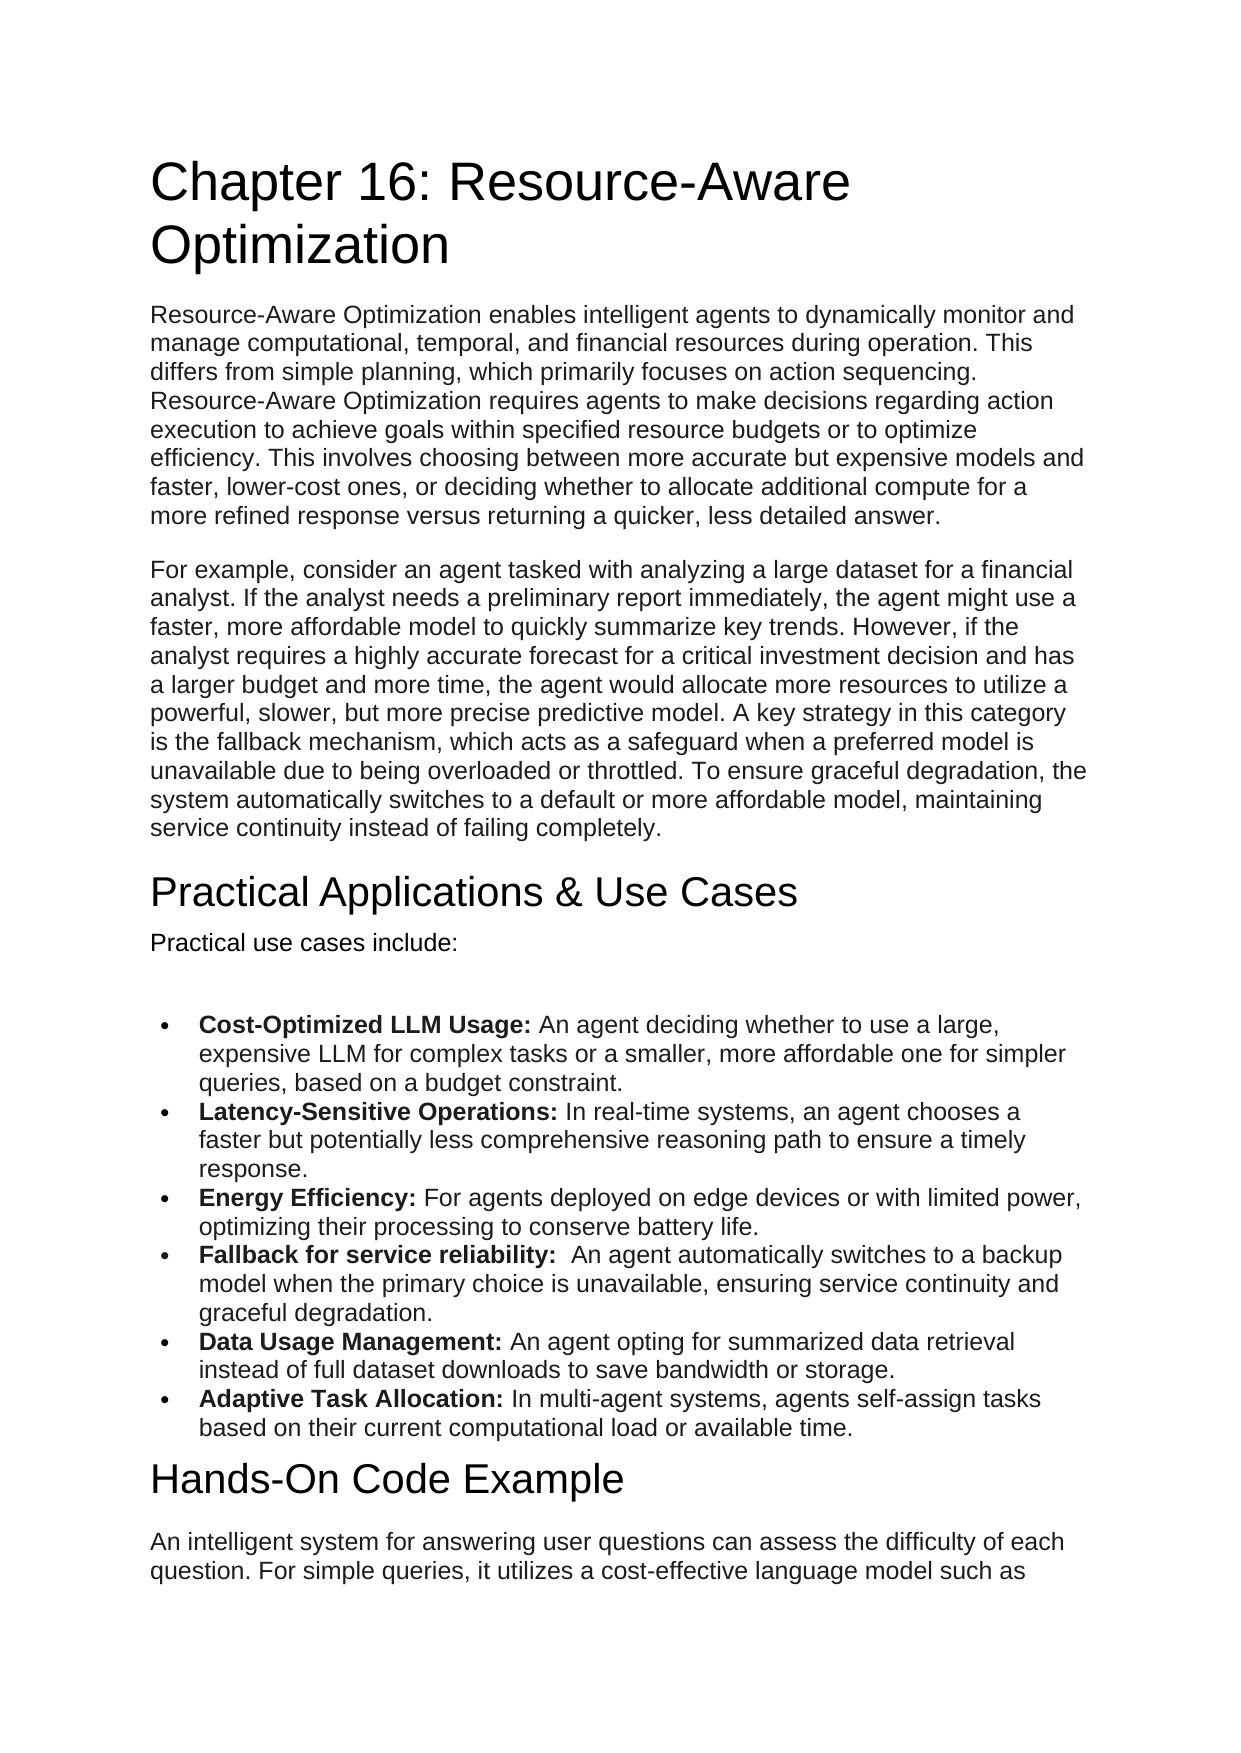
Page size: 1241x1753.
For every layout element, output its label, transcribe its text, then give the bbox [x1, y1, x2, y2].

text Practical use cases include: [150, 927, 1090, 956]
text Chapter 16: Resource-Aware Optimization [150, 150, 1090, 274]
list Fallback for service reliability: An agent automatically switches to a backup model when the primary choice is unavailable, ensuring service continuity and graceful degradation. [161, 1240, 1090, 1327]
list Cost-Optimized LLM Usage: An agent deciding whether to use a large, expensive LLM for complex tasks or a smaller, more affordable one for simpler queries, based on a budget constraint. [161, 1010, 1090, 1097]
text Practical Applications & Use Cases [150, 867, 1090, 915]
text Resource-Aware Optimization enables intelligent agents to dynamically monitor and manage computational, temporal, and financial resources during operation. This differs from simple planning, which primarily focuses on action sequencing. Resource-Aware Optimization requires agents to make decisions regarding action execution to achieve goals within specified resource budgets or to optimize efficiency. This involves choosing between more accurate but expensive models and faster, lower-cost ones, or deciding whether to allocate additional compute for a more refined response versus returning a quicker, less detailed answer. [150, 299, 1090, 529]
list Adaptive Task Allocation: In multi-agent systems, agents self-assign tasks based on their current computational load or available time. [161, 1384, 1090, 1442]
list Energy Efficiency: For agents deployed on edge devices or with limited power, optimizing their processing to conserve battery life. [161, 1183, 1090, 1240]
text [150, 1527, 1090, 1584]
text Hands-On Code Example [150, 1454, 1090, 1502]
list Data Usage Management: An agent opting for summarized data retrieval instead of full dataset downloads to save bandwidth or storage. [161, 1327, 1090, 1384]
text For example, consider an agent tasked with analyzing a large dataset for a financial analyst. If the analyst needs a preliminary report immediately, the agent might use a faster, more affordable model to quickly summarize key trends. However, if the analyst requires a highly accurate forecast for a critical investment decision and has a larger budget and more time, the agent would allocate more resources to utilize a powerful, slower, but more precise predictive model. A key strategy in this category is the fallback mechanism, which acts as a safeguard when a preferred model is unavailable due to being overloaded or throttled. To ensure graceful degradation, the system automatically switches to a default or more affordable model, maintaining service continuity instead of failing completely. [150, 554, 1090, 842]
list Latency-Sensitive Operations: In real-time systems, an agent chooses a faster but potentially less comprehensive reasoning path to ensure a timely response. [161, 1097, 1090, 1183]
